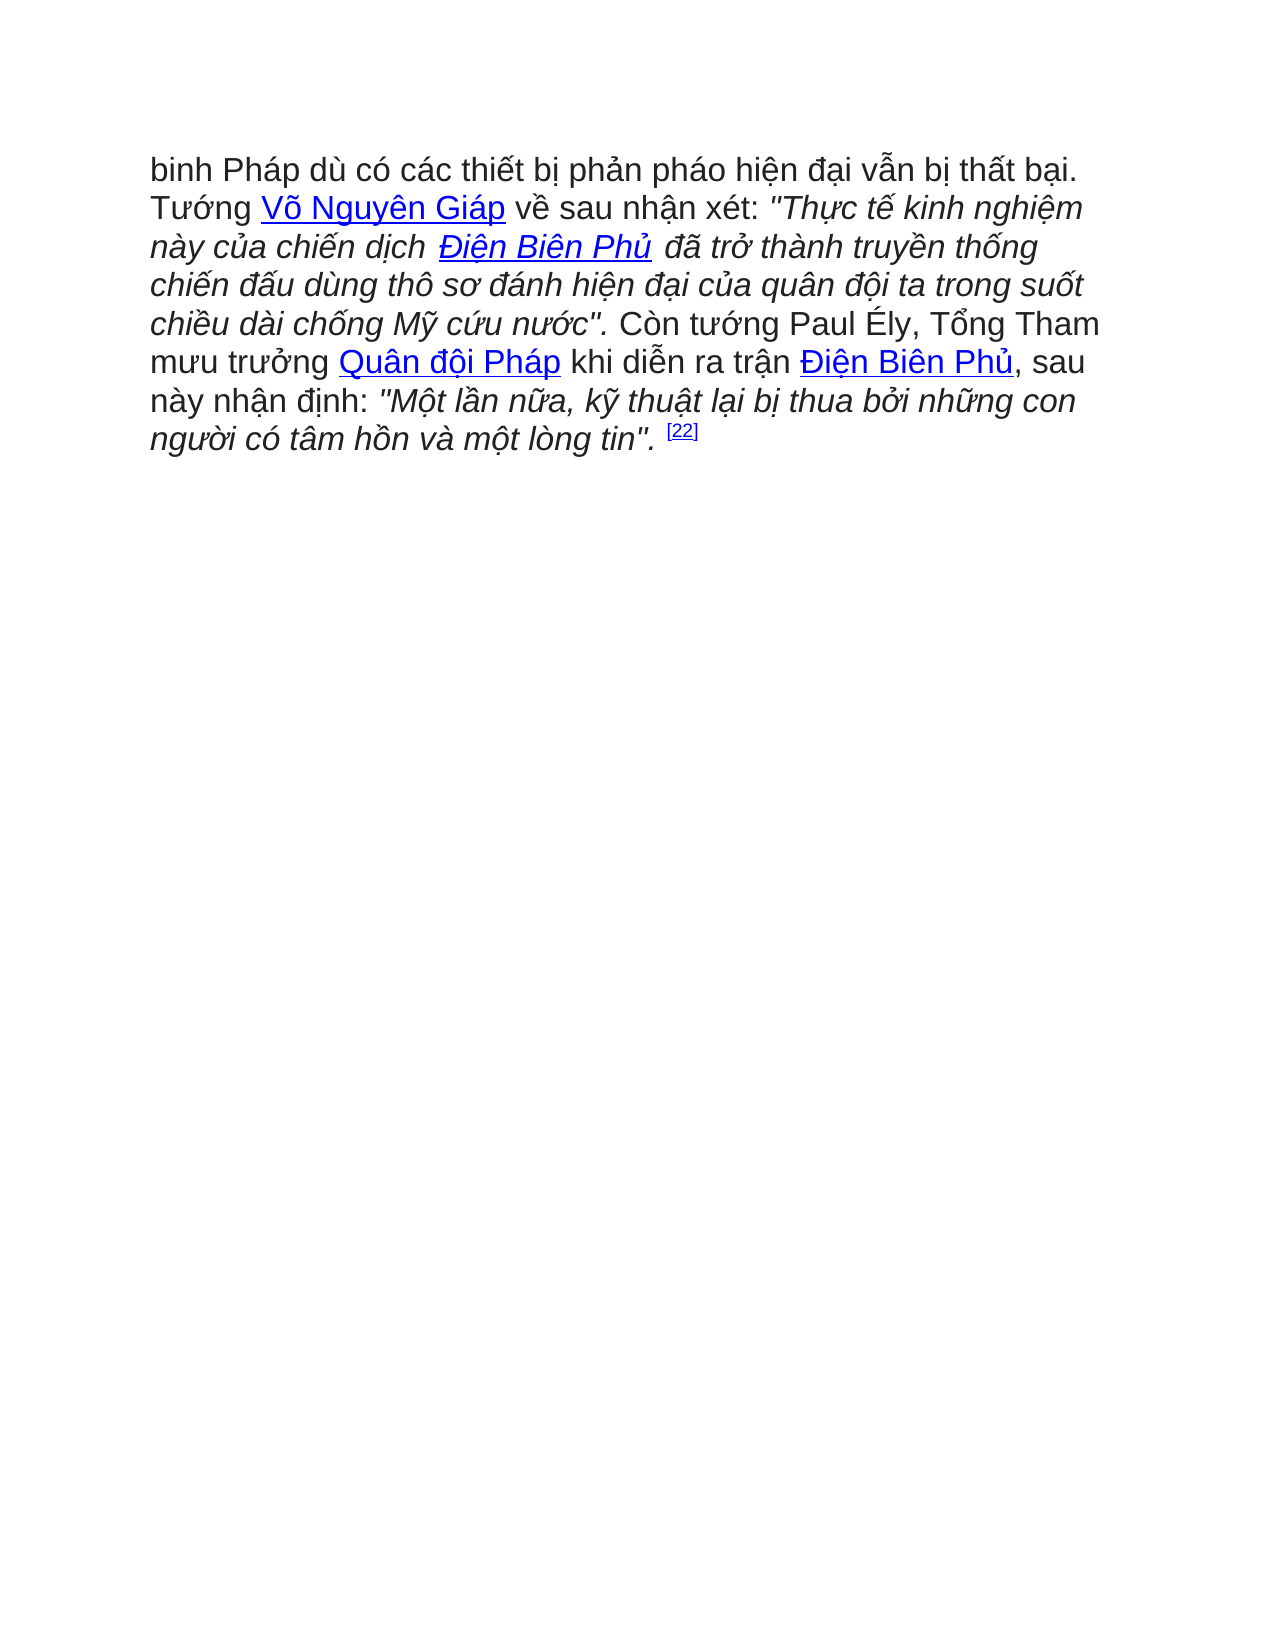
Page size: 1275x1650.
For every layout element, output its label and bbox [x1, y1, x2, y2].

text [150, 150, 1125, 457]
